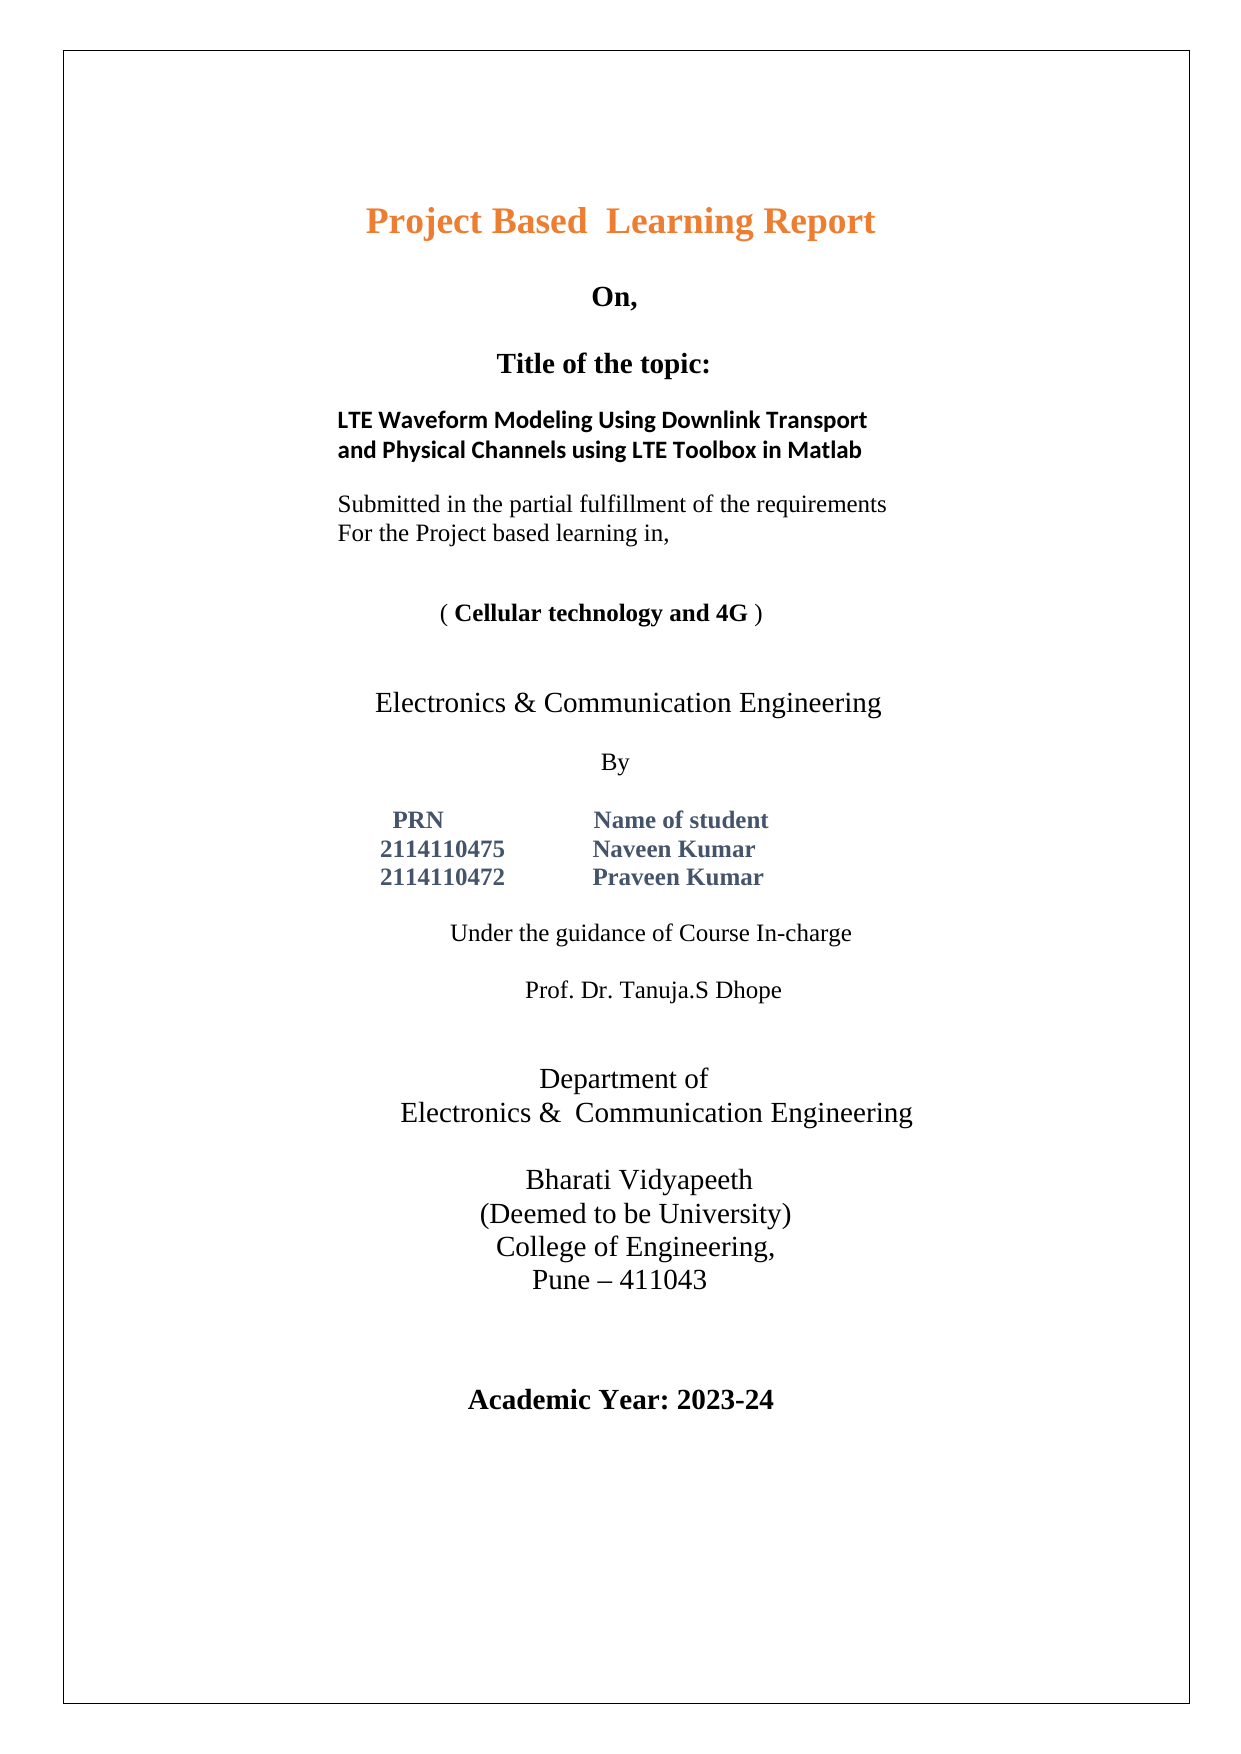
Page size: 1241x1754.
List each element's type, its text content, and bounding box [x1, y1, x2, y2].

text Under the guidance of Course In-charge Prof. Dr. Tanuja.S Dhope [450, 918, 855, 1004]
text Submitted in the partial fulfillment of the requirements For the Project based learning in, [337, 489, 888, 546]
text Department of [539, 1062, 1134, 1095]
text Title of the topic: [205, 346, 1036, 380]
text Electronics & Communication Engineering [400, 1095, 1134, 1129]
text Academic Year: 2023-24 [183, 1382, 1036, 1415]
text Electronics & Communication Engineering [375, 686, 1134, 719]
text By [194, 747, 1036, 776]
text LTE Waveform Modeling Using Downlink Transport and Physical Channels using LTE Toolbox in Matlab [337, 404, 888, 465]
text 2114110475 Naveen Kumar [380, 834, 1134, 862]
text PRN Name of student [380, 805, 1134, 834]
text Project Based Learning Report [205, 198, 1036, 241]
text On, [205, 279, 1036, 313]
text Bharati Vidyapeeth (Deemed to be University) College of Engineering, [479, 1162, 792, 1263]
text 2114110472 Praveen Kumar [380, 862, 1134, 891]
text ( Cellular technology and 4G ) [139, 599, 1134, 627]
text Pune – 411043 [202, 1263, 1036, 1296]
